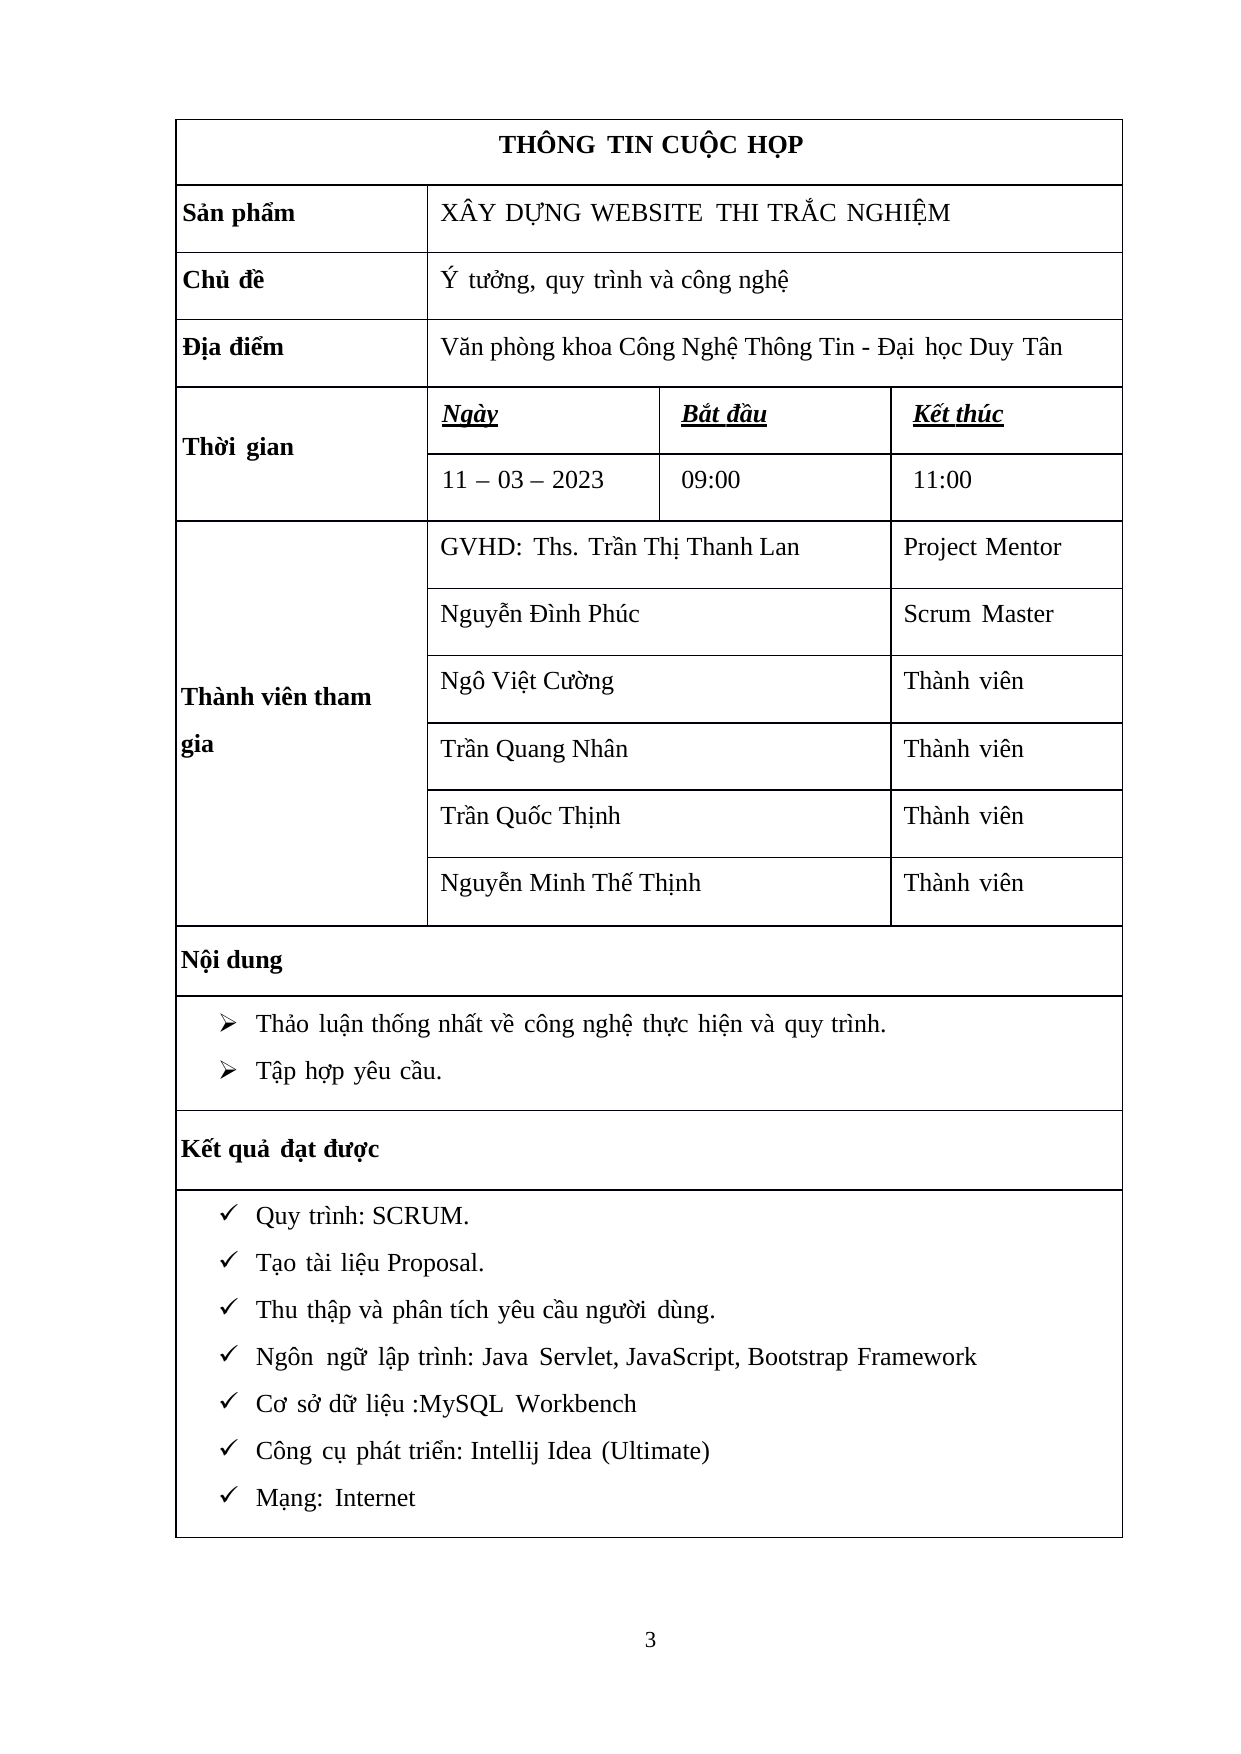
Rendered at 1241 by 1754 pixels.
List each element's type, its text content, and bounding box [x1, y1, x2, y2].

table_cell 09:00 [660, 455, 890, 520]
table_cell GVHD: Ths. Trần Thị Thanh Lan [428, 522, 890, 587]
table_cell 11 – 03 – 2023 [428, 455, 659, 520]
table_cell Project Mentor [892, 522, 1122, 587]
table_cell Nội dung [177, 927, 1122, 995]
table_cell Nguyễn Đình Phúc [428, 589, 890, 655]
table_cell Thời gian [177, 388, 427, 520]
table_cell Quy trình: SCRUM. Tạo tài liệu Proposal. Thu thập và phân tích yêu cầu người dùng. Ngôn ngữ lập trình: Java Servlet, JavaScript, Bootstrap Framework Cơ sở dữ liệu :MySQL Workbench Công cụ phát triển: Intellij Idea (Ultimate) Mạng: Internet [177, 1191, 1122, 1536]
table_cell Bắt đầu [660, 388, 890, 453]
table_cell Thành viên [892, 724, 1122, 789]
table_cell Thành viên [892, 791, 1122, 856]
table_cell Thành viên [892, 656, 1122, 722]
table_cell Scrum Master [892, 589, 1122, 655]
table_cell Kết thúc [892, 388, 1122, 453]
table_cell Thành viên [892, 858, 1122, 925]
table_cell XÂY DỰNG WEBSITE THI TRẮC NGHIỆM [428, 186, 1122, 252]
table_header THÔNG TIN CUỘC HỌP [177, 120, 1122, 184]
table_cell Ngày [428, 388, 659, 453]
table_cell Thảo luận thống nhất về công nghệ thực hiện và quy trình. Tập hợp yêu cầu. [177, 997, 1122, 1109]
table_cell Trần Quang Nhân [428, 724, 890, 789]
table_cell Trần Quốc Thịnh [428, 791, 890, 856]
table_cell Ý tưởng, quy trình và công nghệ [428, 253, 1122, 319]
table_cell Kết quả đạt được [177, 1111, 1122, 1189]
table_cell Địa điểm [177, 320, 427, 386]
table_cell Ngô Việt Cường [428, 656, 890, 722]
table_cell Chủ đề [177, 253, 427, 319]
table_cell Nguyễn Minh Thế Thịnh [428, 858, 890, 925]
table_cell Sản phẩm [177, 186, 427, 252]
table_cell Văn phòng khoa Công Nghệ Thông Tin - Đại học Duy Tân [428, 320, 1122, 386]
table_cell Thành viên tham gia [177, 522, 427, 925]
table_cell 11:00 [892, 455, 1122, 520]
